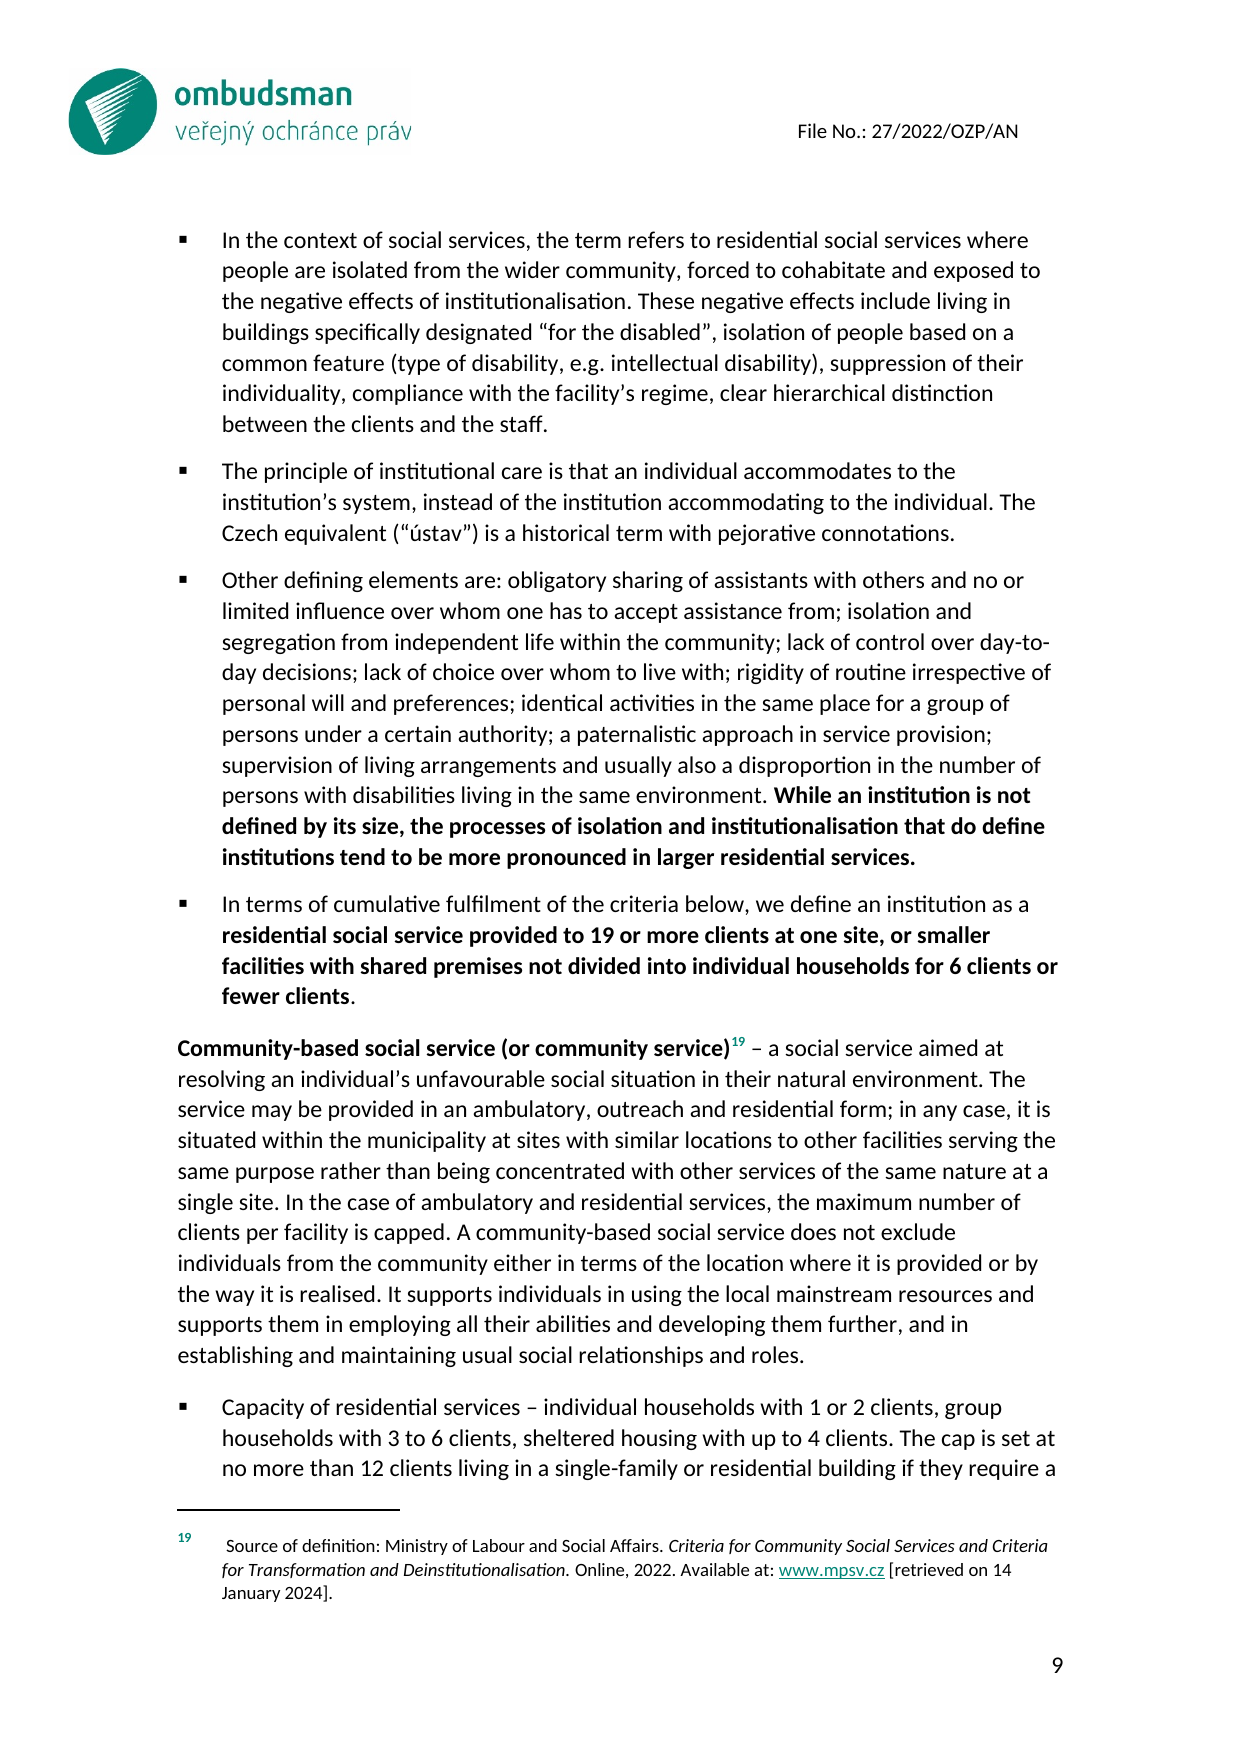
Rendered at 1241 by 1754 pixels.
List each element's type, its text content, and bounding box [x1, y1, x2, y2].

list The principle of institutional care is that an individual accommodates to the institution’s system, instead of the institution accommodating to the individual. The Czech equivalent (“ústav”) is a historical term with pejorative connotations. [177, 456, 1063, 547]
text Community-based social service (or community service) – a social service aimed at resolving an individual’s unfavourable social situation in their natural environment. The service may be provided in an ambulatory, outreach and residential form; in any case, it is situated within the municipality at sites with similar locations to other facilities serving the same purpose rather than being concentrated with other services of the same nature at a single site. In the case of ambulatory and residential services, the maximum number of clients per facility is capped. A community-based social service does not exclude individuals from the community either in terms of the location where it is provided or by the way it is realised. It supports individuals in using the local mainstream resources and supports them in employing all their abilities and developing them further, and in establishing and maintaining usual social relationships and roles. [177, 1033, 1063, 1369]
picture [68, 68, 412, 155]
list In terms of cumulative fulfilment of the criteria below, we define an institution as a residential social service provided to 19 or more clients at one site, or smaller facilities with shared premises not divided into individual households for 6 clients or fewer clients. [177, 889, 1063, 1011]
list Other defining elements are: obligatory sharing of assistants with others and no or limited influence over whom one has to accept assistance from; isolation and segregation from independent life within the community; lack of control over day-to-day decisions; lack of choice over whom to live with; rigidity of routine irrespective of personal will and preferences; identical activities in the same place for a group of persons under a certain authority; a paternalistic approach in service provision; supervision of living arrangements and usually also a disproportion in the number of persons with disabilities living in the same environment. While an institution is not defined by its size, the processes of isolation and institutionalisation that do define institutions tend to be more pronounced in larger residential services. [177, 565, 1063, 871]
list In the context of social services, the term refers to residential social services where people are isolated from the wider community, forced to cohabitate and exposed to the negative effects of institutionalisation. These negative effects include living in buildings specifically designated “for the disabled”, isolation of people based on a common feature (type of disability, e.g. intellectual disability), suppression of their individuality, compliance with the facility’s regime, clear hierarchical distinction between the clients and the staff. [177, 225, 1063, 438]
